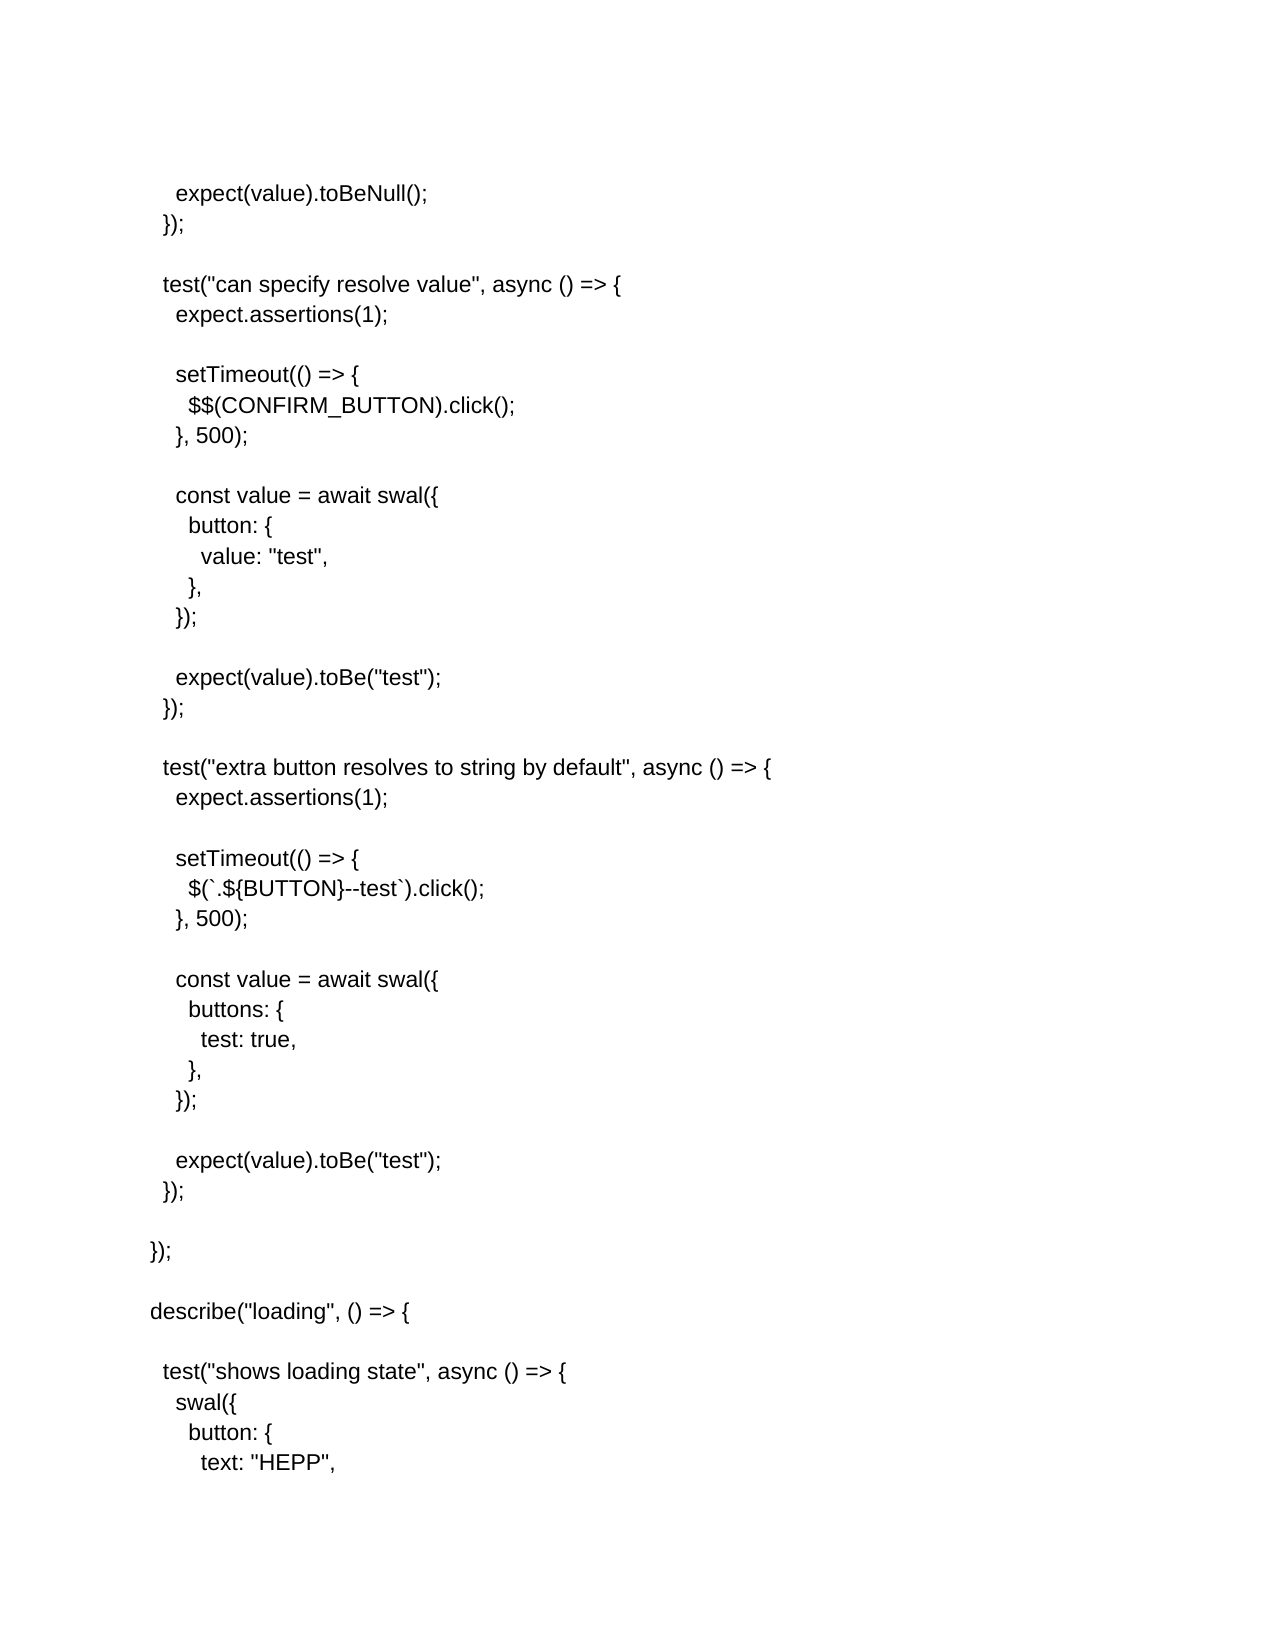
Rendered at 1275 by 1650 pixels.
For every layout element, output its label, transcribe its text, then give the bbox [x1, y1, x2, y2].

text $$(CONFIRM_BUTTON).click(); [150, 392, 1125, 418]
text text: "HEPP", [150, 1449, 1125, 1475]
text const value = await swal({ [150, 966, 1125, 992]
text expect(value).toBe("test"); [150, 663, 1125, 690]
text expect.assertions(1); [150, 784, 1125, 811]
text button: { [150, 1419, 1125, 1445]
text }, 500); [150, 422, 1125, 448]
text swal({ [150, 1388, 1125, 1415]
text test: true, [150, 1026, 1125, 1052]
text test("shows loading state", async () => { [150, 1358, 1125, 1385]
text }, [150, 1056, 1125, 1083]
text const value = await swal({ [150, 482, 1125, 509]
text expect.assertions(1); [150, 301, 1125, 327]
text }, [150, 573, 1125, 599]
text test("can specify resolve value", async () => { [150, 271, 1125, 297]
text }); [150, 1086, 1125, 1113]
text expect(value).toBe("test"); [150, 1147, 1125, 1173]
text $(`.${BUTTON}--test`).click(); [150, 875, 1125, 901]
text expect(value).toBeNull(); [150, 180, 1125, 207]
text }); [150, 694, 1125, 720]
text button: { [150, 512, 1125, 539]
text }); [150, 603, 1125, 629]
text }); [150, 210, 1125, 237]
text }); [150, 1177, 1125, 1203]
text buttons: { [150, 996, 1125, 1022]
text }, 500); [150, 905, 1125, 932]
text test("extra button resolves to string by default", async () => { [150, 754, 1125, 781]
text describe("loading", () => { [150, 1298, 1125, 1324]
text setTimeout(() => { [150, 361, 1125, 388]
text }); [150, 1237, 1125, 1264]
text setTimeout(() => { [150, 845, 1125, 871]
text value: "test", [150, 543, 1125, 569]
